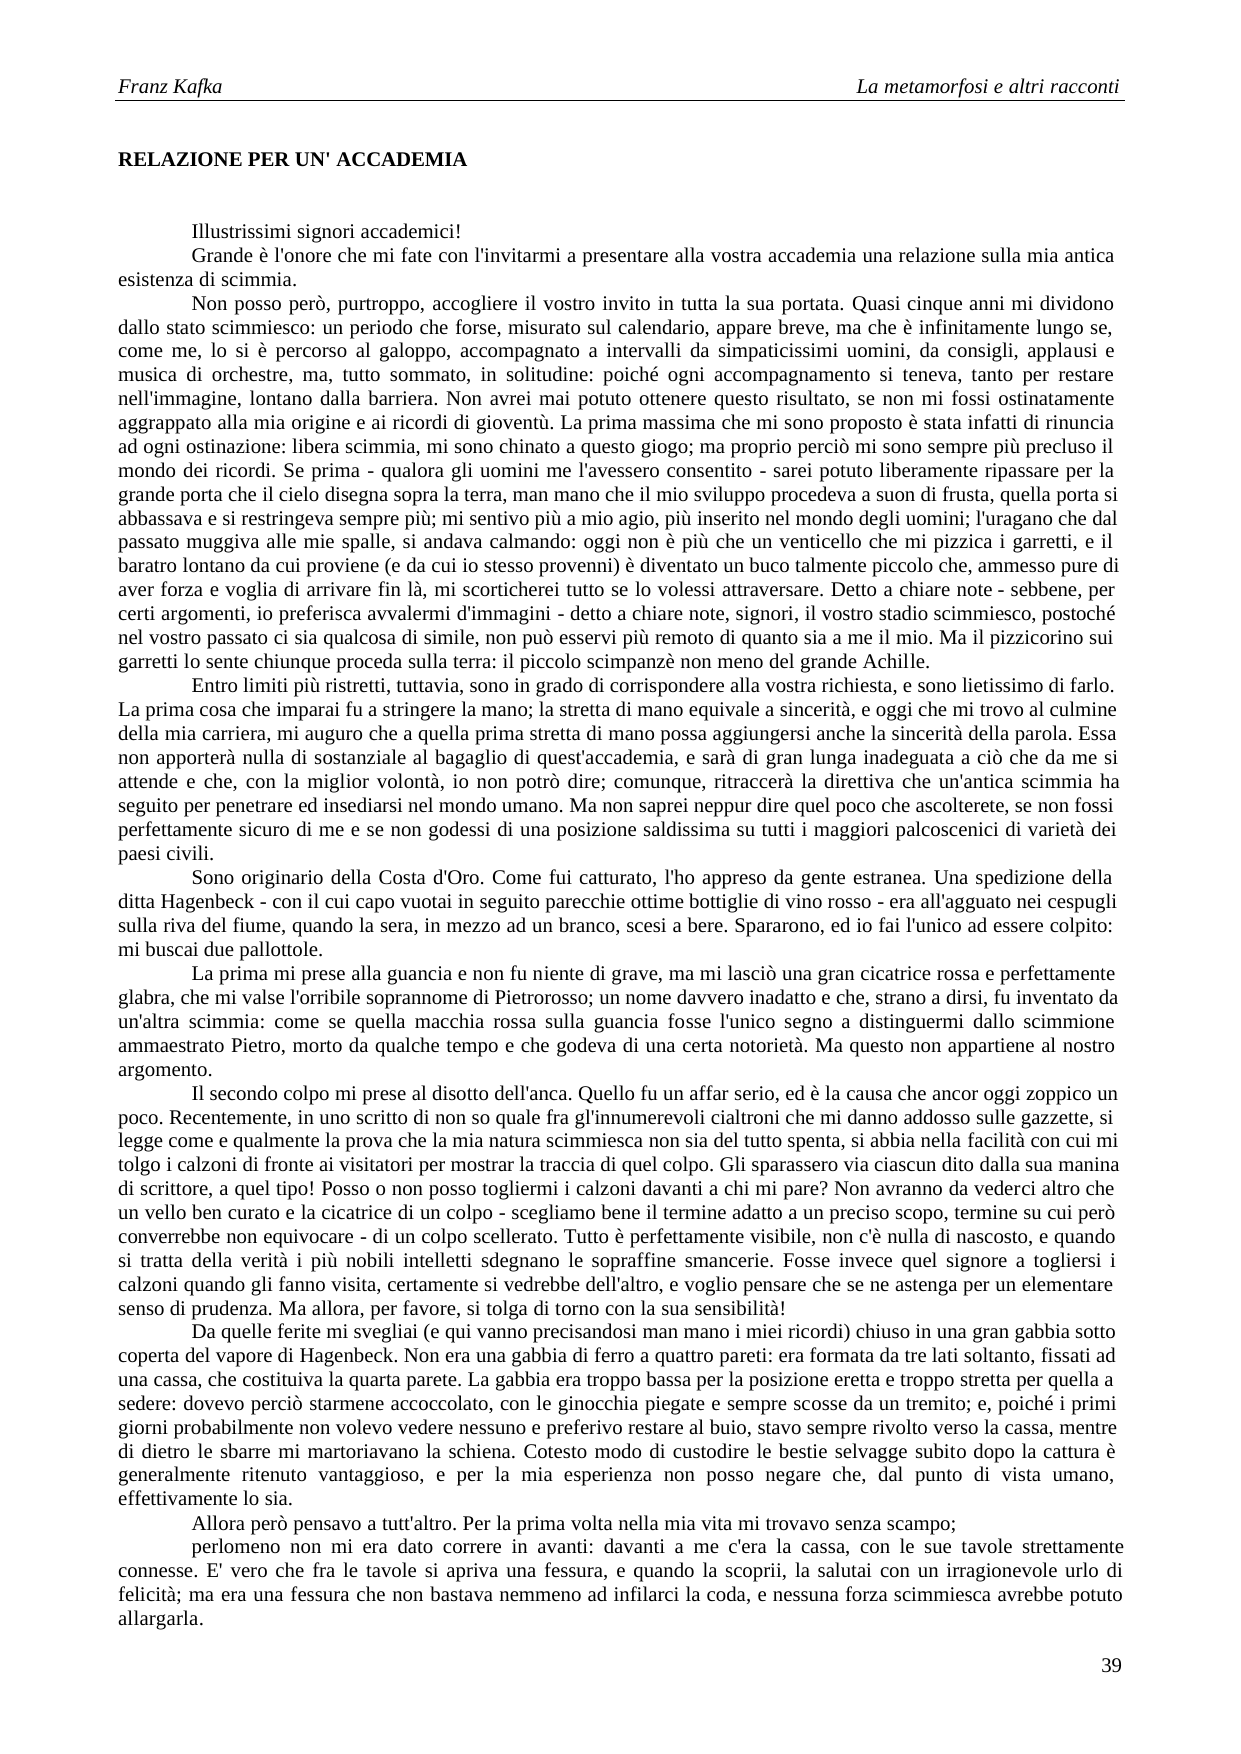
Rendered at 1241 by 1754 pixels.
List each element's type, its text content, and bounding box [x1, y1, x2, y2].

text perlomeno non mi era dato correre in avanti: davanti a me c'era la cassa, con le sue tavole strettamente connesse. E' vero che fra le tavole si apriva una fessura, e quando la scoprii, la salutai con un irragionevole urlo di felicità; ma era una fessura che non bastava nemmeno ad infilarci la coda, e nessuna forza scimmiesca avrebbe potuto allargarla. [118, 1534, 1124, 1630]
text Allora però pensavo a tutt'altro. Per la prima volta nella mia vita mi trovavo senza scampo; [191, 1510, 1154, 1534]
text RELAZIONE PER UN' ACCADEMIA [118, 147, 1154, 171]
text Da quelle ferite mi svegliai (e qui vanno precisandosi man mano i miei ricordi) chiuso in una gran gabbia sotto coperta del vapore di Hagenbeck. Non era una gabbia di ferro a quattro pareti: era formata da tre lati soltanto, fissati ad una cassa, che costituiva la quarta parete. La gabbia era troppo bassa per la posizione eretta e troppo stretta per quella a sedere: dovevo perciò starmene accoccolato, con le ginocchia piegate e sempre scosse da un tremito; e, poiché i primi giorni probabilmente non volevo vedere nessuno e preferivo restare al buio, stavo sempre rivolto verso la cassa, mentre di dietro le sbarre mi martoriavano la schiena. Cotesto modo di custodire le bestie selvagge subito dopo la cattura è generalmente ritenuto vantaggioso, e per la mia esperienza non posso negare che, dal punto di vista umano, effettivamente lo sia. [118, 1319, 1128, 1510]
text La prima mi prese alla guancia e non fu niente di grave, ma mi lasciò una gran cicatrice rossa e perfettamente glabra, che mi valse l'orribile soprannome di Pietrorosso; un nome davvero inadatto e che, strano a dirsi, fu inventato da un'altra scimmia: come se quella macchia rossa sulla guancia fosse l'unico segno a distinguermi dallo scimmione ammaestrato Pietro, morto da qualche tempo e che godeva di una certa notorietà. Ma questo non appartiene al nostro argomento. [118, 961, 1128, 1081]
text 39 [1101, 1653, 1154, 1677]
text Entro limiti più ristretti, tuttavia, sono in grado di corrispondere alla vostra richiesta, e sono lietissimo di farlo. La prima cosa che imparai fu a stringere la mano; la stretta di mano equivale a sincerità, e oggi che mi trovo al culmine della mia carriera, mi auguro che a quella prima stretta di mano possa aggiungersi anche la sincerità della parola. Essa non apporterà nulla di sostanziale al bagaglio di quest'accademia, e sarà di gran lunga inadeguata a ciò che da me si attende e che, con la miglior volontà, io non potrò dire; comunque, ritraccerà la direttiva che un'antica scimmia ha seguito per penetrare ed insediarsi nel mondo umano. Ma non saprei neppur dire quel poco che ascolterete, se non fossi perfettamente sicuro di me e se non godessi di una posizione saldissima su tutti i maggiori palcoscenici di varietà dei paesi civili. [118, 673, 1132, 865]
text Il secondo colpo mi prese al disotto dell'anca. Quello fu un affar serio, ed è la causa che ancor oggi zoppico un poco. Recentemente, in uno scritto di non so quale fra gl'innumerevoli cialtroni che mi danno addosso sulle gazzette, si legge come e qualmente la prova che la mia natura scimmiesca non sia del tutto spenta, si abbia nella facilità con cui mi tolgo i calzoni di fronte ai visitatori per mostrar la traccia di quel colpo. Gli sparassero via ciascun dito dalla sua manina di scrittore, a quel tipo! Posso o non posso togliermi i calzoni davanti a chi mi pare? Non avranno da vederci altro che un vello ben curato e la cicatrice di un colpo - scegliamo bene il termine adatto a un preciso scopo, termine su cui però converrebbe non equivocare - di un colpo scellerato. Tutto è perfettamente visibile, non c'è nulla di nascosto, e quando si tratta della verità i più nobili intelletti sdegnano le sopraffine smancerie. Fosse invece quel signore a togliersi i calzoni quando gli fanno visita, certamente si vedrebbe dell'altro, e voglio pensare che se ne astenga per un elementare senso di prudenza. Ma allora, per favore, si tolga di torno con la sua sensibilità! [118, 1081, 1130, 1319]
text Illustrissimi signori accademici! [191, 219, 1154, 243]
text Franz Kafka La metamorfosi e altri racconti [118, 74, 1154, 98]
text Non posso però, purtroppo, accogliere il vostro invito in tutta la sua portata. Quasi cinque anni mi dividono dallo stato scimmiesco: un periodo che forse, misurato sul calendario, appare breve, ma che è infinitamente lungo se, come me, lo si è percorso al galoppo, accompagnato a intervalli da simpaticissimi uomini, da consigli, applausi e musica di orchestre, ma, tutto sommato, in solitudine: poiché ogni accompagnamento si teneva, tanto per restare nell'immagine, lontano dalla barriera. Non avrei mai potuto ottenere questo risultato, se non mi fossi ostinatamente aggrappato alla mia origine e ai ricordi di gioventù. La prima massima che mi sono proposto è stata infatti di rinuncia ad ogni ostinazione: libera scimmia, mi sono chinato a questo giogo; ma proprio perciò mi sono sempre più precluso il mondo dei ricordi. Se prima - qualora gli uomini me l'avessero consentito - sarei potuto liberamente ripassare per la grande porta che il cielo disegna sopra la terra, man mano che il mio sviluppo procedeva a suon di frusta, quella porta si abbassava e si restringeva sempre più; mi sentivo più a mio agio, più inserito nel mondo degli uomini; l'uragano che dal passato muggiva alle mie spalle, si andava calmando: oggi non è più che un venticello che mi pizzica i garretti, e il baratro lontano da cui proviene (e da cui io stesso provenni) è diventato un buco talmente piccolo che, ammesso pure di aver forza e voglia di arrivare fin là, mi scorticherei tutto se lo volessi attraversare. Detto a chiare note - sebbene, per certi argomenti, io preferisca avvalermi d'immagini - detto a chiare note, signori, il vostro stadio scimmiesco, postoché nel vostro passato ci sia qualcosa di simile, non può esservi più remoto di quanto sia a me il mio. Ma il pizzicorino sui garretti lo sente chiunque proceda sulla terra: il piccolo scimpanzè non meno del grande Achille. [118, 291, 1128, 673]
text Sono originario della Costa d'Oro. Come fui catturato, l'ho appreso da gente estranea. Una spedizione della ditta Hagenbeck - con il cui capo vuotai in seguito parecchie ottime bottiglie di vino rosso - era all'agguato nei cespugli sulla riva del fiume, quando la sera, in mezzo ad un branco, scesi a bere. Spararono, ed io fai l'unico ad essere colpito: mi buscai due pallottole. [118, 865, 1128, 961]
text Grande è l'onore che mi fate con l'invitarmi a presentare alla vostra accademia una relazione sulla mia antica esistenza di scimmia. [118, 243, 1126, 291]
